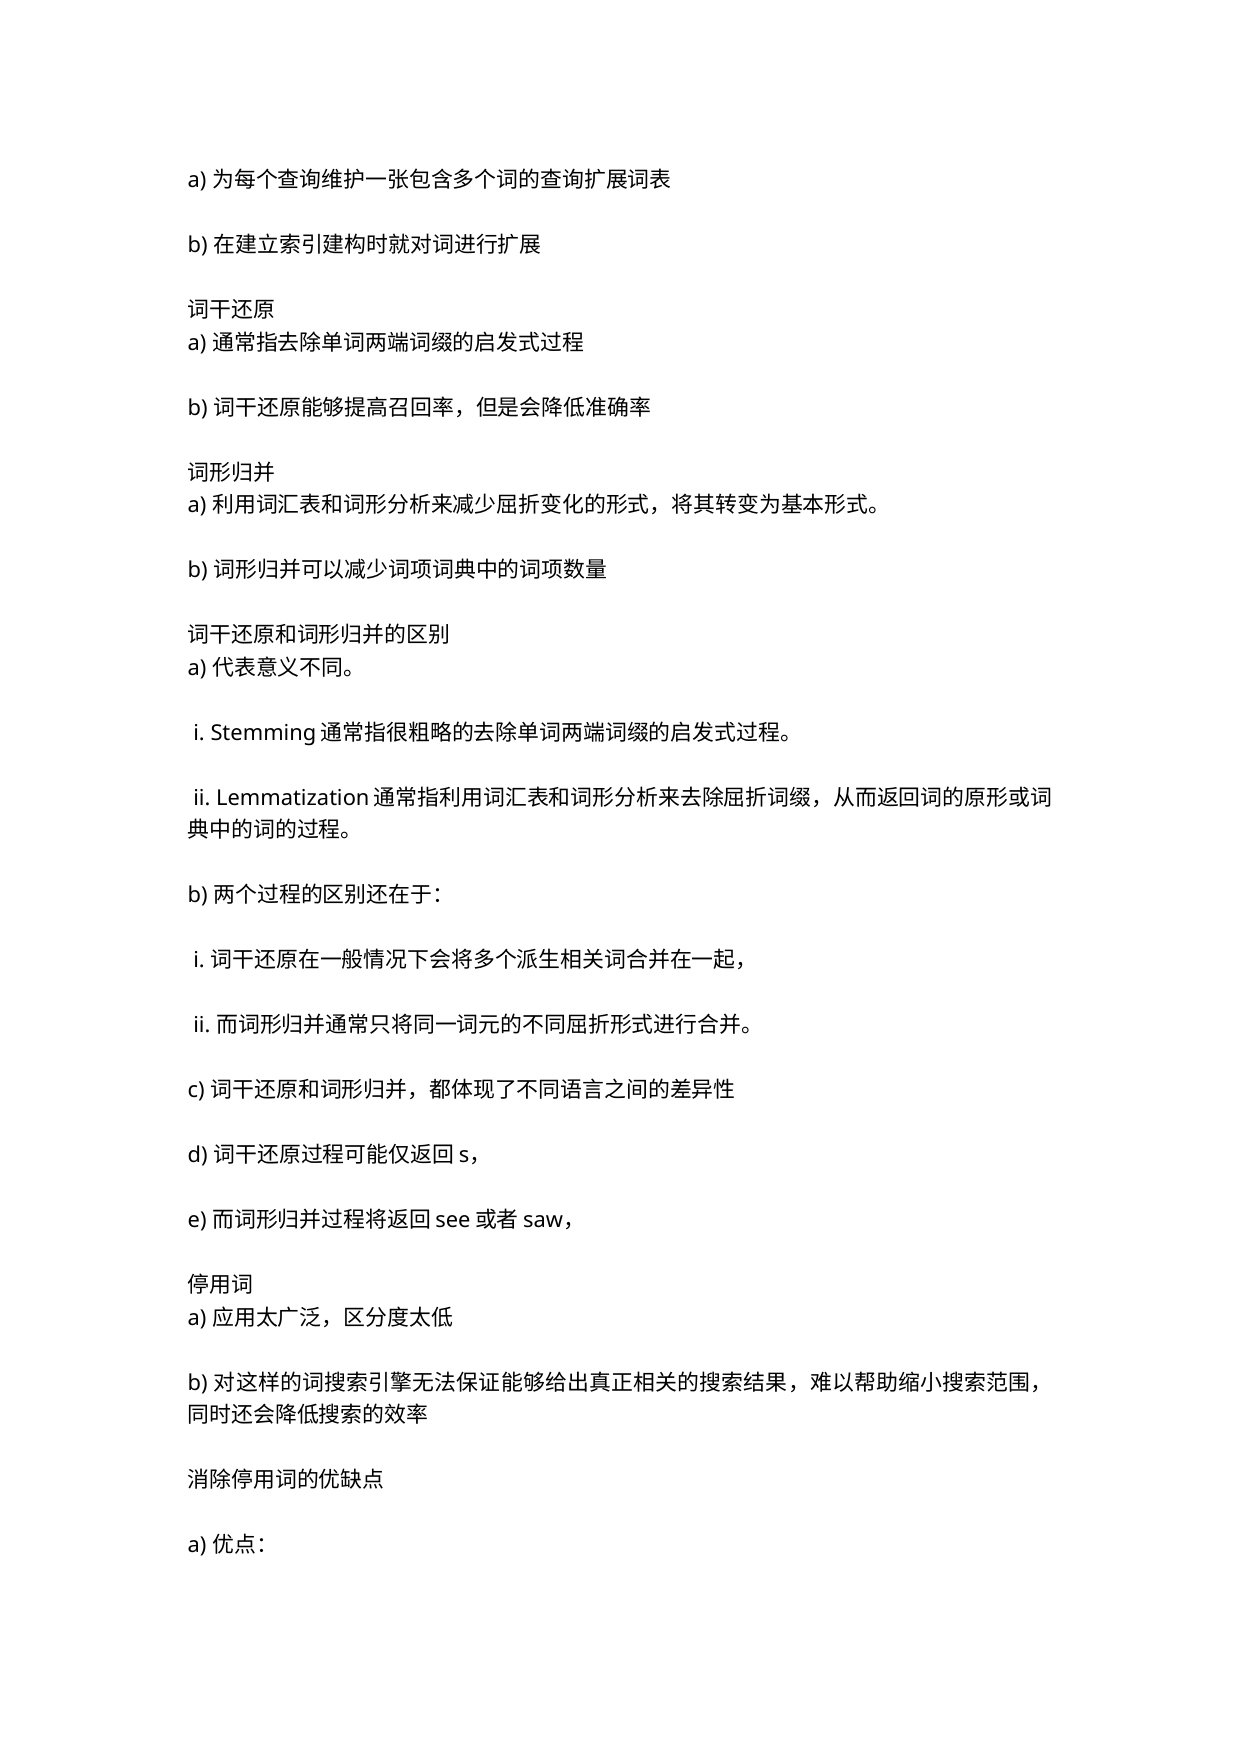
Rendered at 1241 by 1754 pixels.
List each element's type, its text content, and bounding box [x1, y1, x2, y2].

text b) 对这样的词搜索引擎无法保证能够给出真正相关的搜索结果，难以帮助缩小搜索范围，同时还会降低搜索的效率 [187, 1364, 1053, 1429]
text ​ i. Stemming通常指很粗略的去除单词两端词缀的启发式过程。 [187, 714, 1053, 747]
text 词干还原和词形归并的区别 [187, 617, 1053, 649]
text ​ ii. Lemmatization通常指利用词汇表和词形分析来去除屈折词缀，从而返回词的原形或词典中的词的过程。 [187, 779, 1053, 844]
text e) 而词形归并过程将返回see或者saw， [187, 1202, 1053, 1234]
text b) 两个过程的区别还在于： [187, 877, 1053, 909]
text d) 词干还原过程可能仅返回 s， [187, 1137, 1053, 1169]
text b) 词形归并可以减少词项词典中的词项数量 [187, 552, 1053, 584]
text b) 在建立索引建构时就对词进行扩展 [187, 227, 1053, 259]
text 消除停用词的优缺点 [187, 1462, 1053, 1494]
text 词形归并 [187, 454, 1053, 487]
text a) 为每个查询维护一张包含多个词的查询扩展词表 [187, 162, 1053, 194]
text a) 应用太广泛，区分度太低 [187, 1299, 1053, 1332]
text ​ i. 词干还原在一般情况下会将多个派生相关词合并在一起， [187, 942, 1053, 974]
text a) 代表意义不同。 [187, 649, 1053, 682]
text 停用词 [187, 1267, 1053, 1299]
text a) 通常指去除单词两端词缀的启发式过程 [187, 324, 1053, 357]
text ​ ii. 而词形归并通常只将同一词元的不同屈折形式进行合并。 [187, 1007, 1053, 1039]
text a) 优点： [187, 1527, 1053, 1559]
text a) 利用词汇表和词形分析来减少屈折变化的形式，将其转变为基本形式。 [187, 487, 1053, 519]
text 词干还原 [187, 292, 1053, 324]
text c) 词干还原和词形归并，都体现了不同语言之间的差异性 [187, 1072, 1053, 1104]
text b) 词干还原能够提高召回率，但是会降低准确率 [187, 389, 1053, 422]
